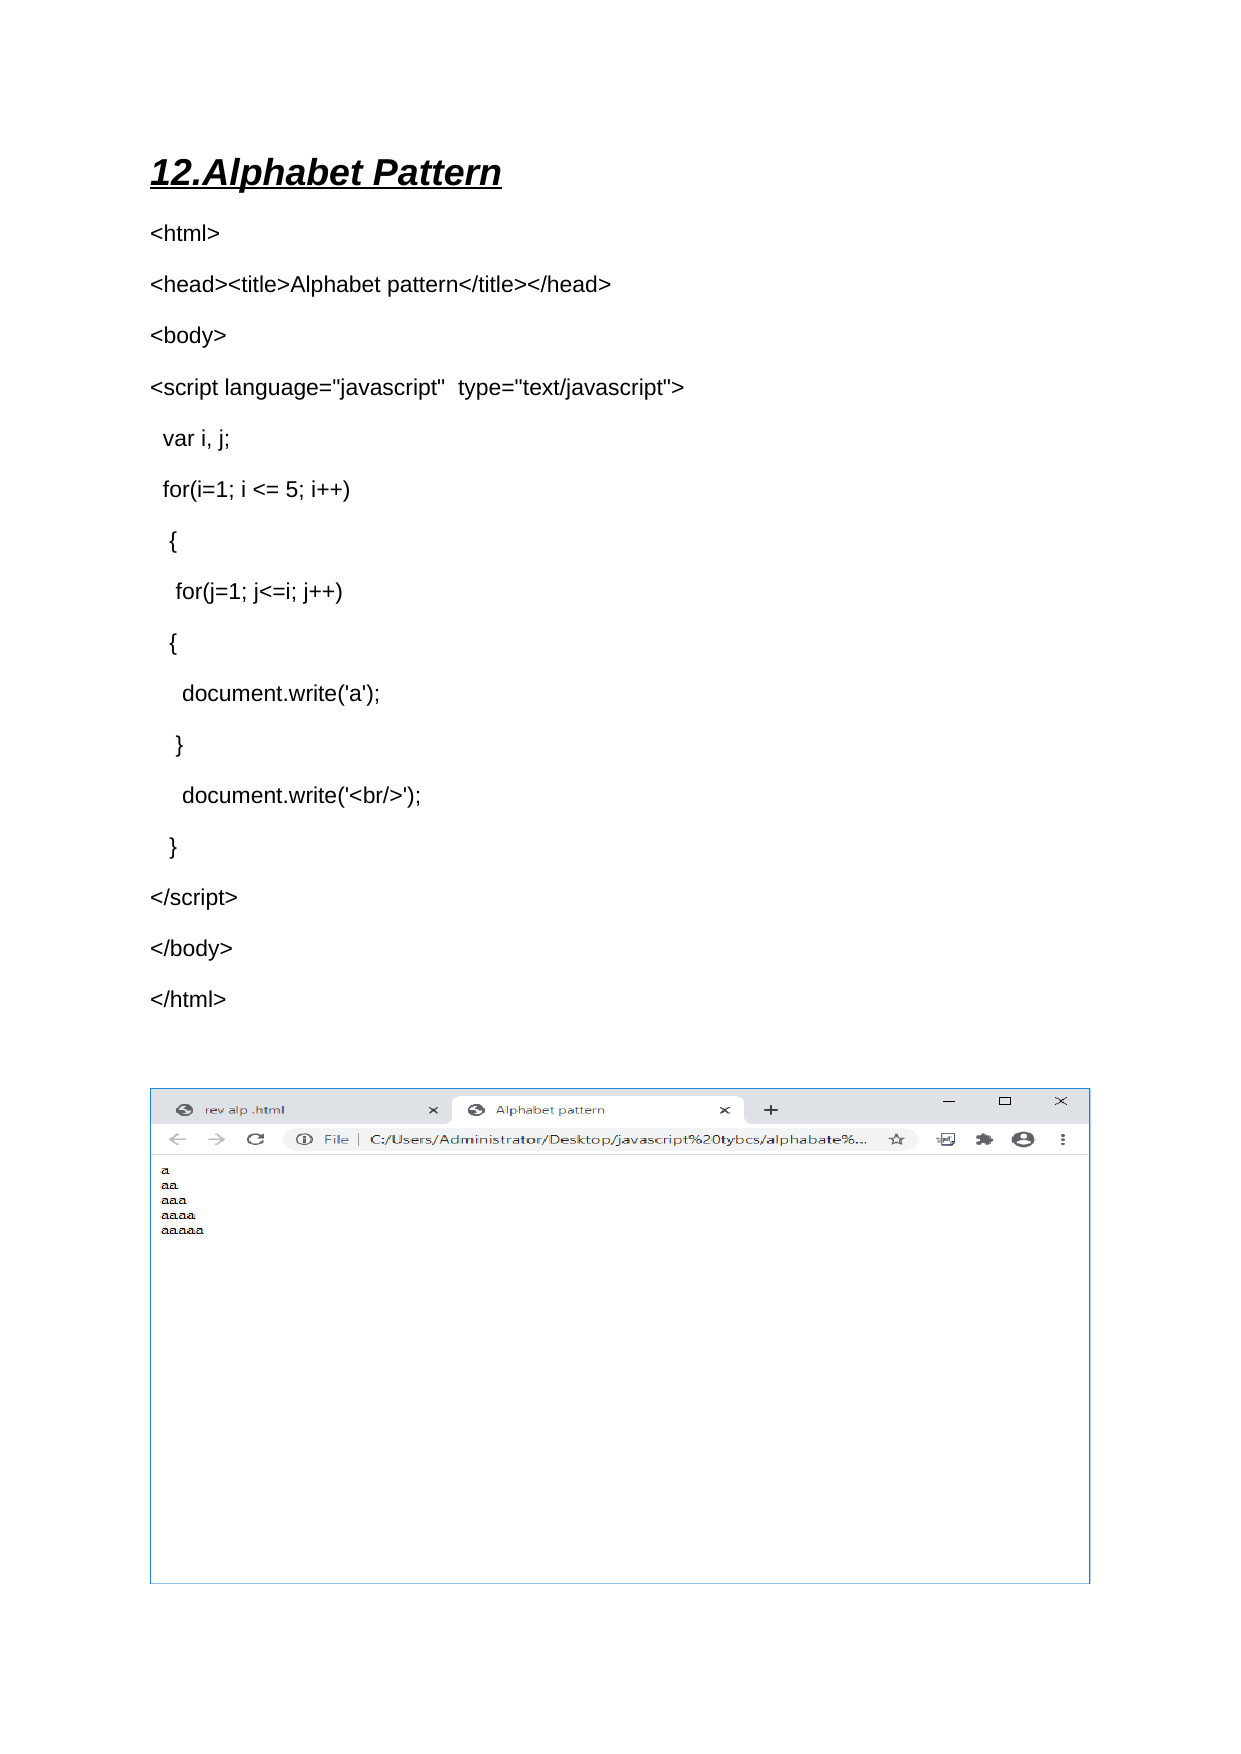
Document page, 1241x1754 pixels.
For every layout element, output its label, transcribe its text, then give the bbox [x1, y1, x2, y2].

text <html> [150, 220, 1090, 247]
text document.write('<br/>'); [150, 782, 1090, 808]
text </script> [150, 884, 1090, 910]
text <script language="javascript" type="text/javascript"> [150, 373, 1090, 400]
text document.write('a'); [150, 680, 1090, 706]
text </html> [150, 986, 1090, 1012]
text } [150, 833, 1090, 859]
picture [150, 1088, 1091, 1584]
text for(i=1; i <= 5; i++) [150, 476, 1090, 502]
text <body> [150, 322, 1090, 349]
text var i, j; [150, 424, 1090, 451]
text </body> [150, 935, 1090, 961]
text for(j=1; j<=i; j++) [150, 578, 1090, 604]
text 12.Alphabet Pattern [150, 150, 1090, 193]
text } [150, 731, 1090, 757]
text <head><title>Alphabet pattern</title></head> [150, 271, 1090, 298]
text { [150, 629, 1090, 655]
text { [150, 527, 1090, 553]
